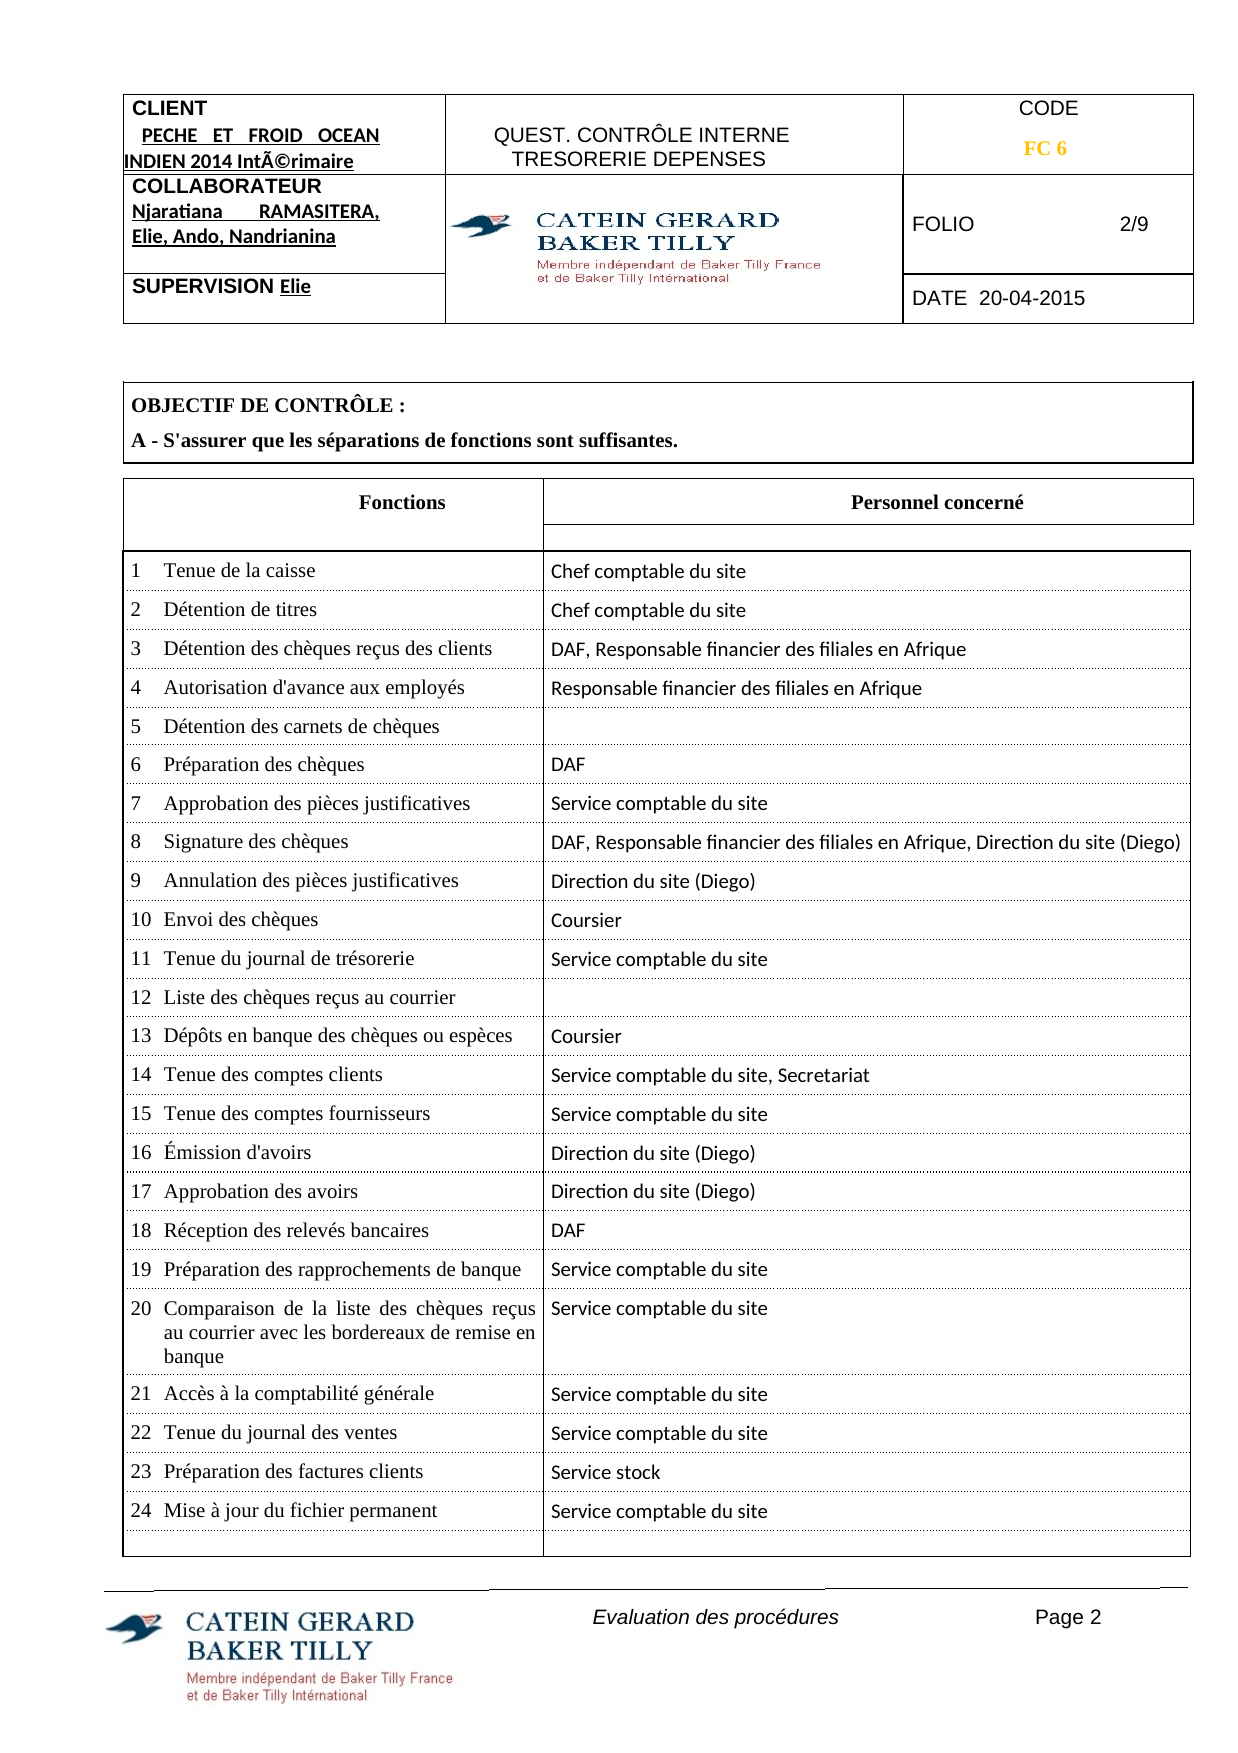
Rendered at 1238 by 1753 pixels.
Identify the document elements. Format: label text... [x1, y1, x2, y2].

table_cell 12 Liste des chèques reçus au courrier [124, 978, 543, 1016]
table_cell Direction du site (Diego) [544, 1171, 1190, 1210]
table_cell Service comptable du site [544, 1249, 1190, 1288]
table_cell 8 Signature des chèques [124, 822, 543, 861]
table_cell [544, 707, 1190, 744]
table_cell 22 Tenue du journal des ventes [124, 1413, 543, 1452]
table_cell 4 Autorisation d'avance aux employés [124, 668, 543, 707]
table_cell 6 Préparation des chèques [124, 744, 543, 783]
table_cell Service comptable du site [544, 1288, 1190, 1374]
table_cell DAF [544, 1210, 1190, 1249]
table_cell Service comptable du site, Secretariat [544, 1055, 1190, 1093]
table_cell Service comptable du site [544, 939, 1190, 978]
table_cell [544, 978, 1190, 1016]
table_cell 15 Tenue des comptes fournisseurs [124, 1094, 543, 1132]
table_cell Chef comptable du site [544, 552, 1190, 590]
picture [104, 1604, 465, 1711]
table_cell Direction du site (Diego) [544, 861, 1190, 900]
table_cell Service comptable du site [544, 1413, 1190, 1452]
table_header OBJECTIF DE CONTRÔLE : A - S'assurer que les séparations de fonctions sont suffisantes. [124, 383, 1192, 462]
table_cell [124, 1530, 543, 1556]
table_cell Responsable financier des filiales en Afrique [544, 668, 1190, 707]
table_cell Service stock [544, 1452, 1190, 1491]
table_cell Service comptable du site [544, 783, 1190, 822]
table_cell [124, 524, 543, 550]
table_cell Service comptable du site [544, 1491, 1190, 1530]
table_header Fonctions [124, 479, 543, 524]
table_header Personnel concerné [544, 479, 1193, 524]
table_cell 9 Annulation des pièces justificatives [124, 861, 543, 900]
table_cell DAF [544, 744, 1190, 783]
table_cell DAF, Responsable financier des filiales en Afrique, Direction du site (Diego) [544, 822, 1190, 861]
table_cell 2 Détention de titres [124, 590, 543, 629]
table_cell 3 Détention des chèques reçus des clients [124, 629, 543, 668]
table_cell 11 Tenue du journal de trésorerie [124, 939, 543, 978]
table_cell 1 Tenue de la caisse [124, 552, 543, 590]
table_cell 16 Émission d'avoirs [124, 1133, 543, 1171]
table_cell 23 Préparation des factures clients [124, 1452, 543, 1491]
table_cell Service comptable du site [544, 1094, 1190, 1132]
table_cell 18 Réception des relevés bancaires [124, 1210, 543, 1249]
table_cell 20 Comparaison de la liste des chèques reçus au courrier avec les bordereaux de remise en banque [124, 1288, 543, 1374]
table_cell 14 Tenue des comptes clients [124, 1055, 543, 1093]
table_cell Coursier [544, 1016, 1190, 1054]
table_cell 21 Accès à la comptabilité générale [124, 1374, 543, 1413]
table_cell 7 Approbation des pièces justificatives [124, 783, 543, 822]
table_cell 5 Détention des carnets de chèques [124, 707, 543, 744]
table_cell Service comptable du site [544, 1374, 1190, 1413]
table_cell DAF, Responsable financier des filiales en Afrique [544, 629, 1190, 668]
table_cell Direction du site (Diego) [544, 1133, 1190, 1171]
table_cell 17 Approbation des avoirs [124, 1171, 543, 1210]
table_cell 10 Envoi des chèques [124, 900, 543, 939]
table_cell 19 Préparation des rapprochements de banque [124, 1249, 543, 1288]
table_cell 13 Dépôts en banque des chèques ou espèces [124, 1016, 543, 1054]
table_cell [544, 1530, 1190, 1556]
table_cell 24 Mise à jour du fichier permanent [124, 1491, 543, 1530]
table_cell Coursier [544, 900, 1190, 939]
picture [449, 206, 834, 290]
table_cell Chef comptable du site [544, 590, 1190, 629]
